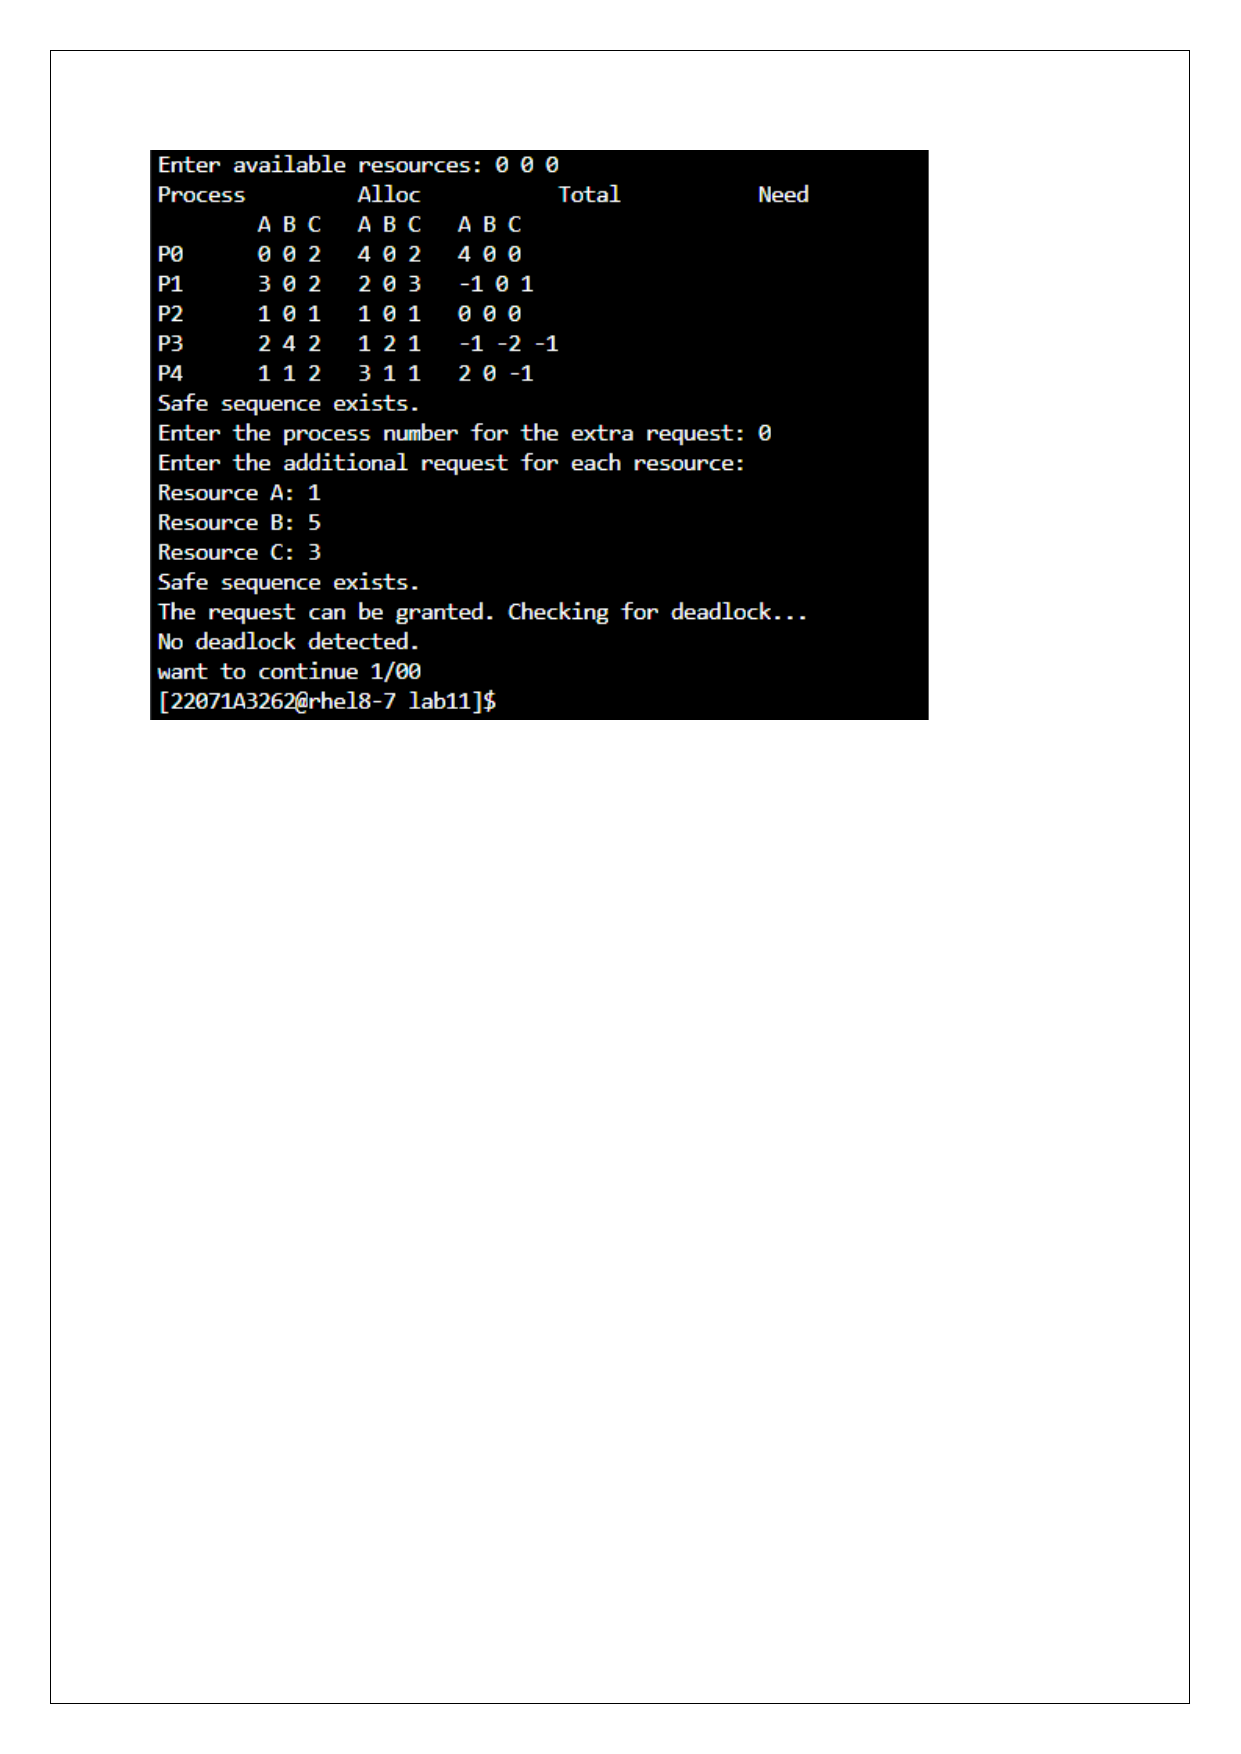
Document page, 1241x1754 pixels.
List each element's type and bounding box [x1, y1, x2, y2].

picture [150, 150, 929, 720]
